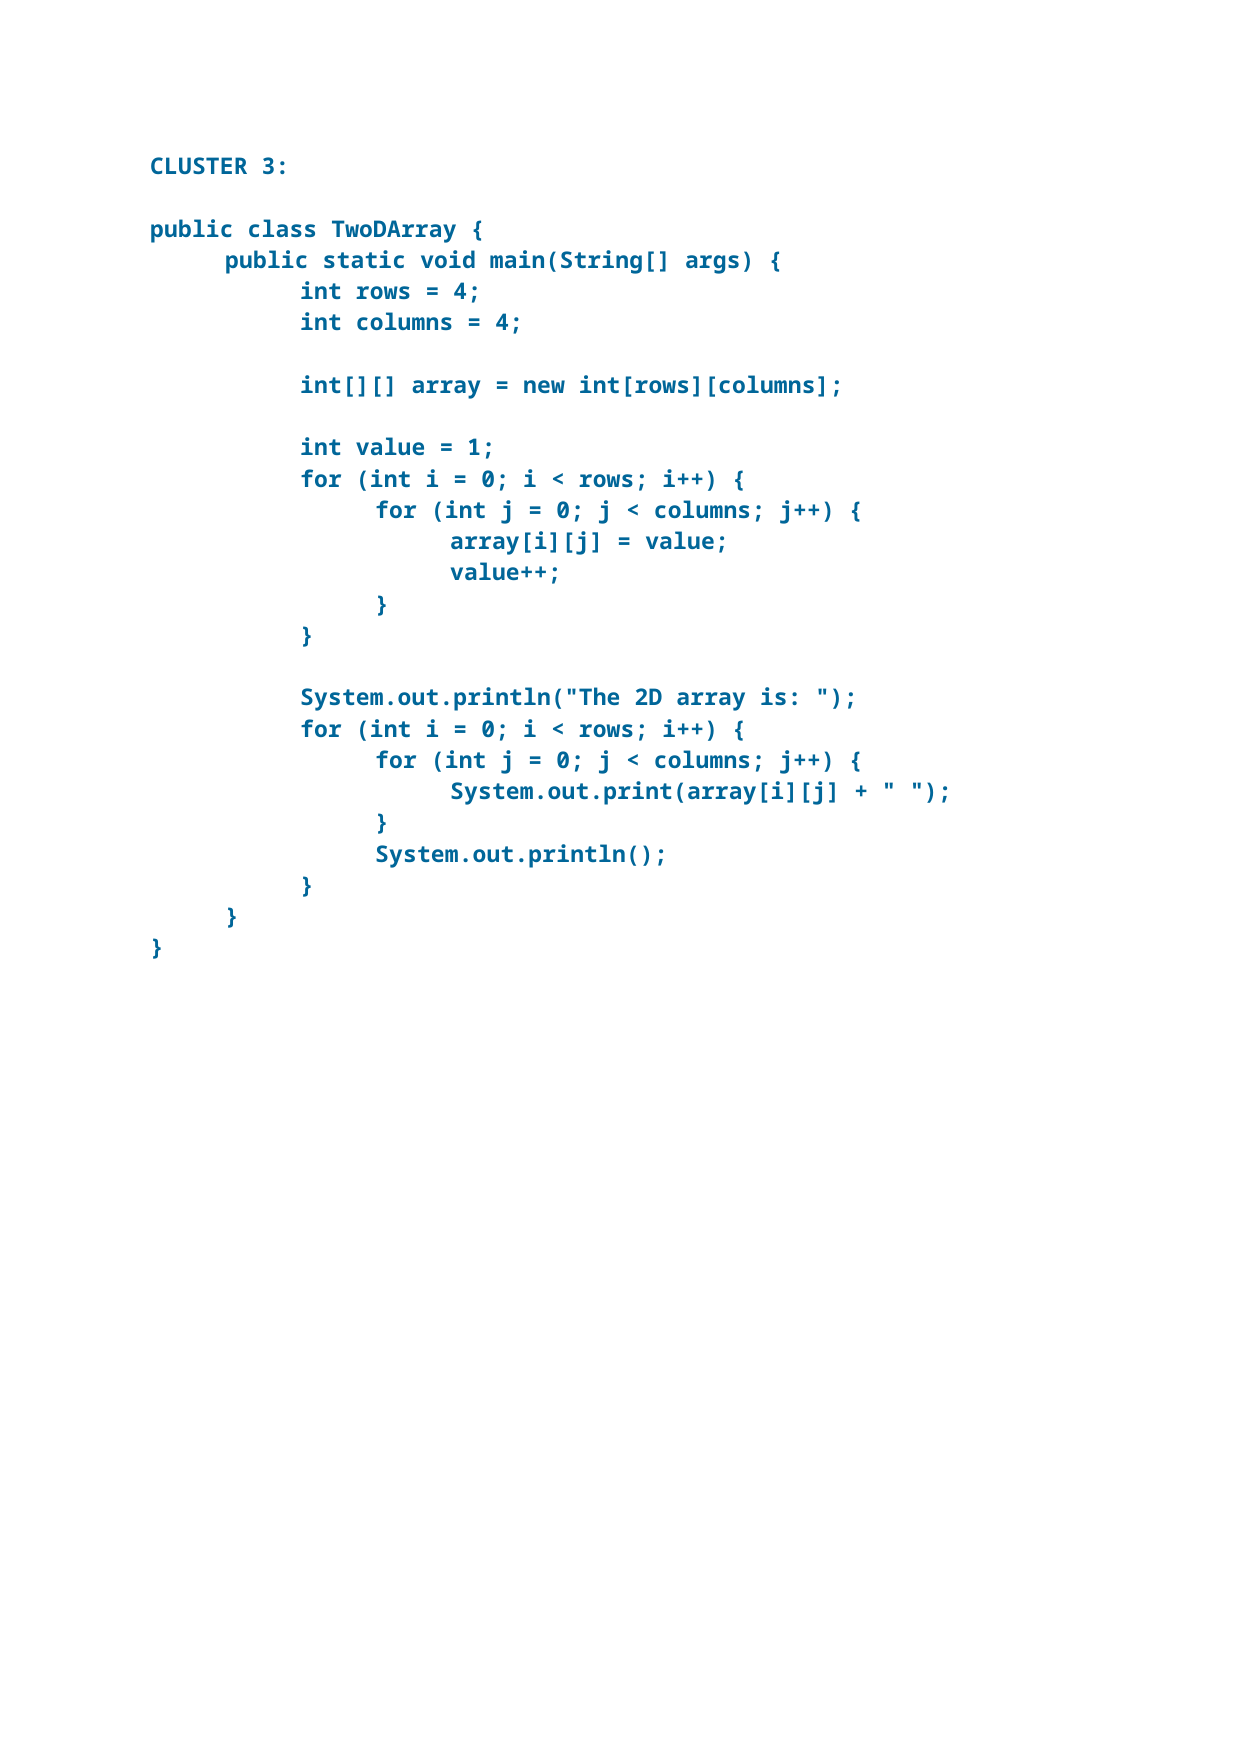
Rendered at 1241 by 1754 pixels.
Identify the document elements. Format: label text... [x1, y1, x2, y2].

text for (int j = 0; j < columns; j++) { [150, 494, 1090, 525]
text public class TwoDArray { [150, 212, 1090, 244]
text CLUSTER 3: [150, 150, 1090, 181]
text } [150, 619, 1090, 650]
text System.out.print(array[i][j] + " "); [150, 775, 1090, 806]
text int columns = 4; [150, 306, 1090, 337]
text for (int j = 0; j < columns; j++) { [150, 744, 1090, 775]
text } [150, 869, 1090, 900]
text System.out.println("The 2D array is: "); [150, 681, 1090, 712]
text public static void main(String[] args) { [150, 244, 1090, 275]
text int[][] array = new int[rows][columns]; [150, 369, 1090, 400]
text for (int i = 0; i < rows; i++) { [150, 462, 1090, 494]
text } [150, 931, 1090, 962]
text } [150, 900, 1090, 931]
text } [150, 806, 1090, 837]
text value++; [150, 556, 1090, 587]
text } [150, 587, 1090, 619]
text for (int i = 0; i < rows; i++) { [150, 712, 1090, 744]
text int value = 1; [150, 431, 1090, 462]
text array[i][j] = value; [150, 525, 1090, 556]
text int rows = 4; [150, 275, 1090, 306]
text System.out.println(); [150, 837, 1090, 869]
